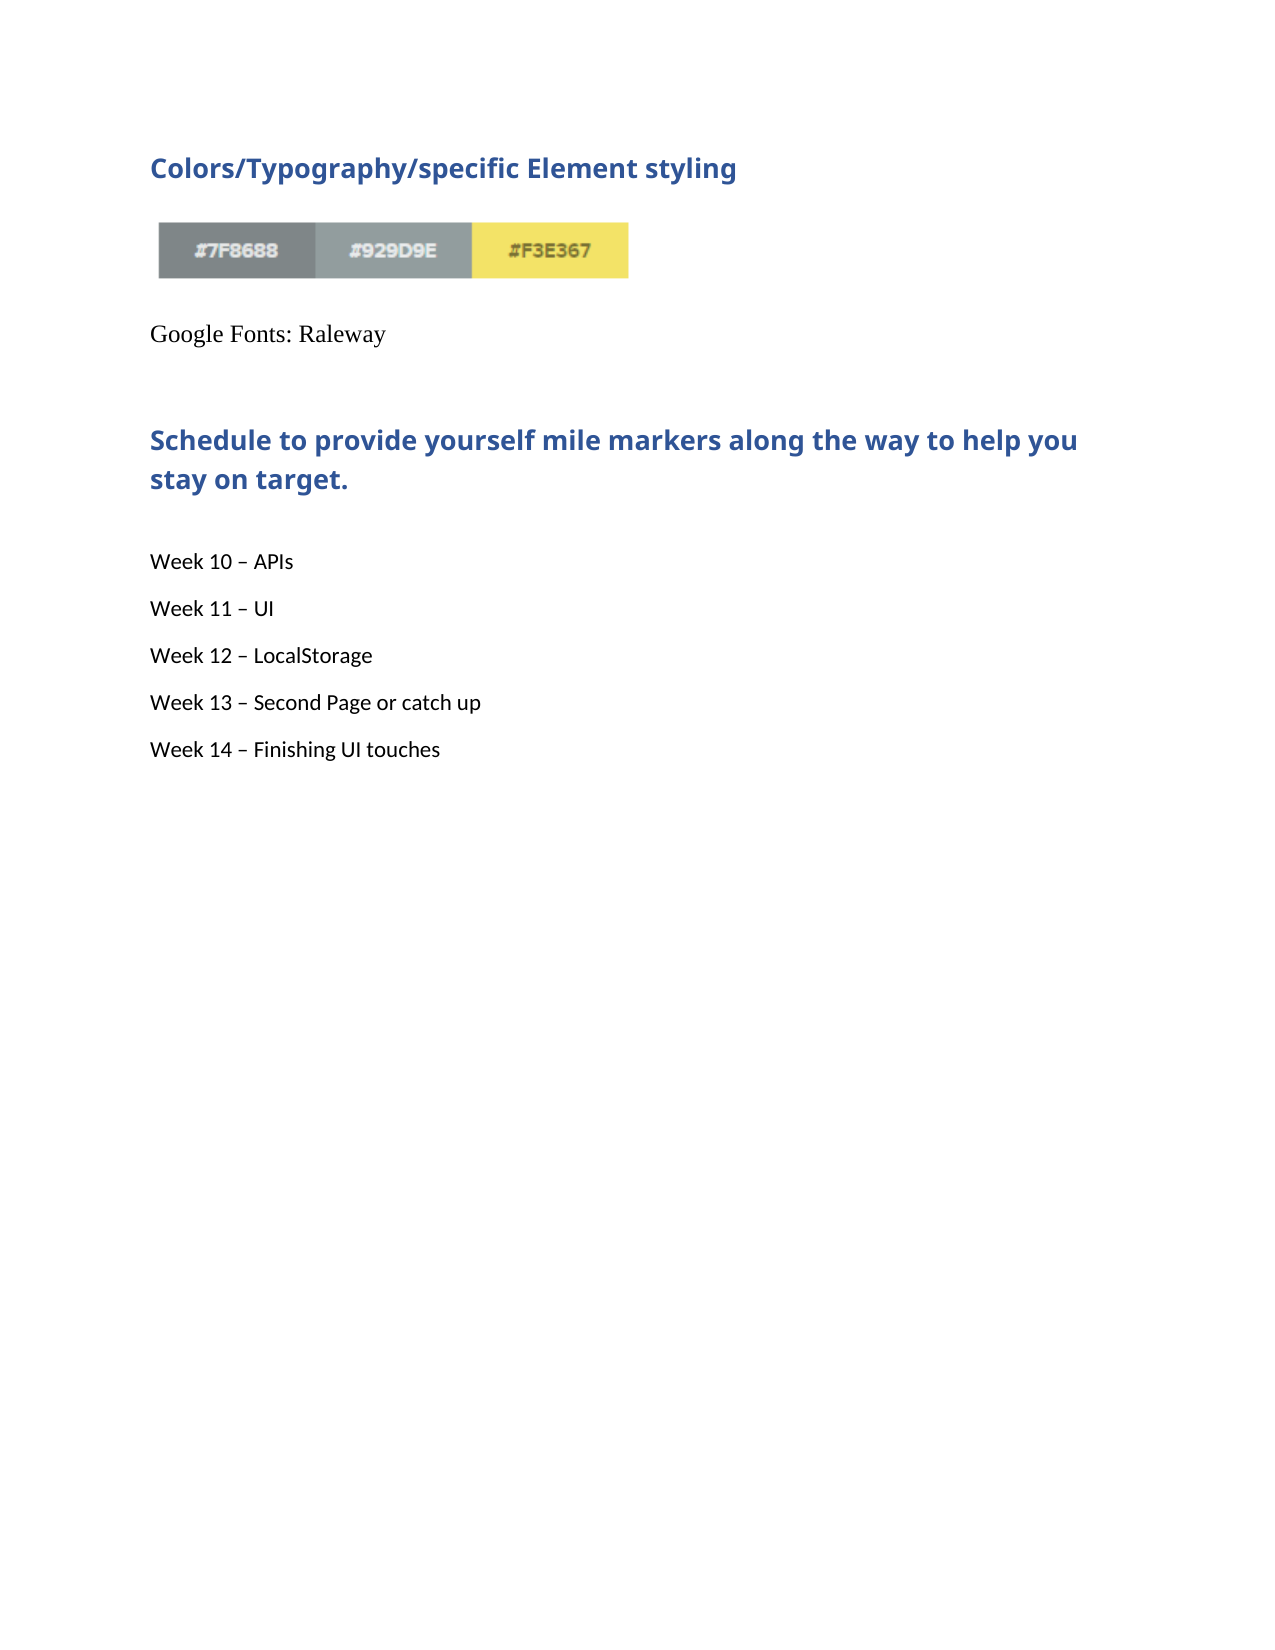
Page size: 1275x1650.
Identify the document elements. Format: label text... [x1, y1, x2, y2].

text Google Fonts: Raleway [150, 319, 1125, 348]
text Week 11 – UI [150, 594, 1125, 622]
picture [156, 218, 635, 285]
text Week 10 – APIs [150, 547, 1125, 576]
text Week 14 – Finishing UI touches [150, 735, 1125, 763]
subtitle Colors/Typography/specific Element styling [150, 150, 1125, 187]
text Week 13 – Second Page or catch up [150, 688, 1125, 716]
text Week 12 – LocalStorage [150, 641, 1125, 669]
subtitle Schedule to provide yourself mile markers along the way to help you stay on target. [150, 421, 1125, 498]
